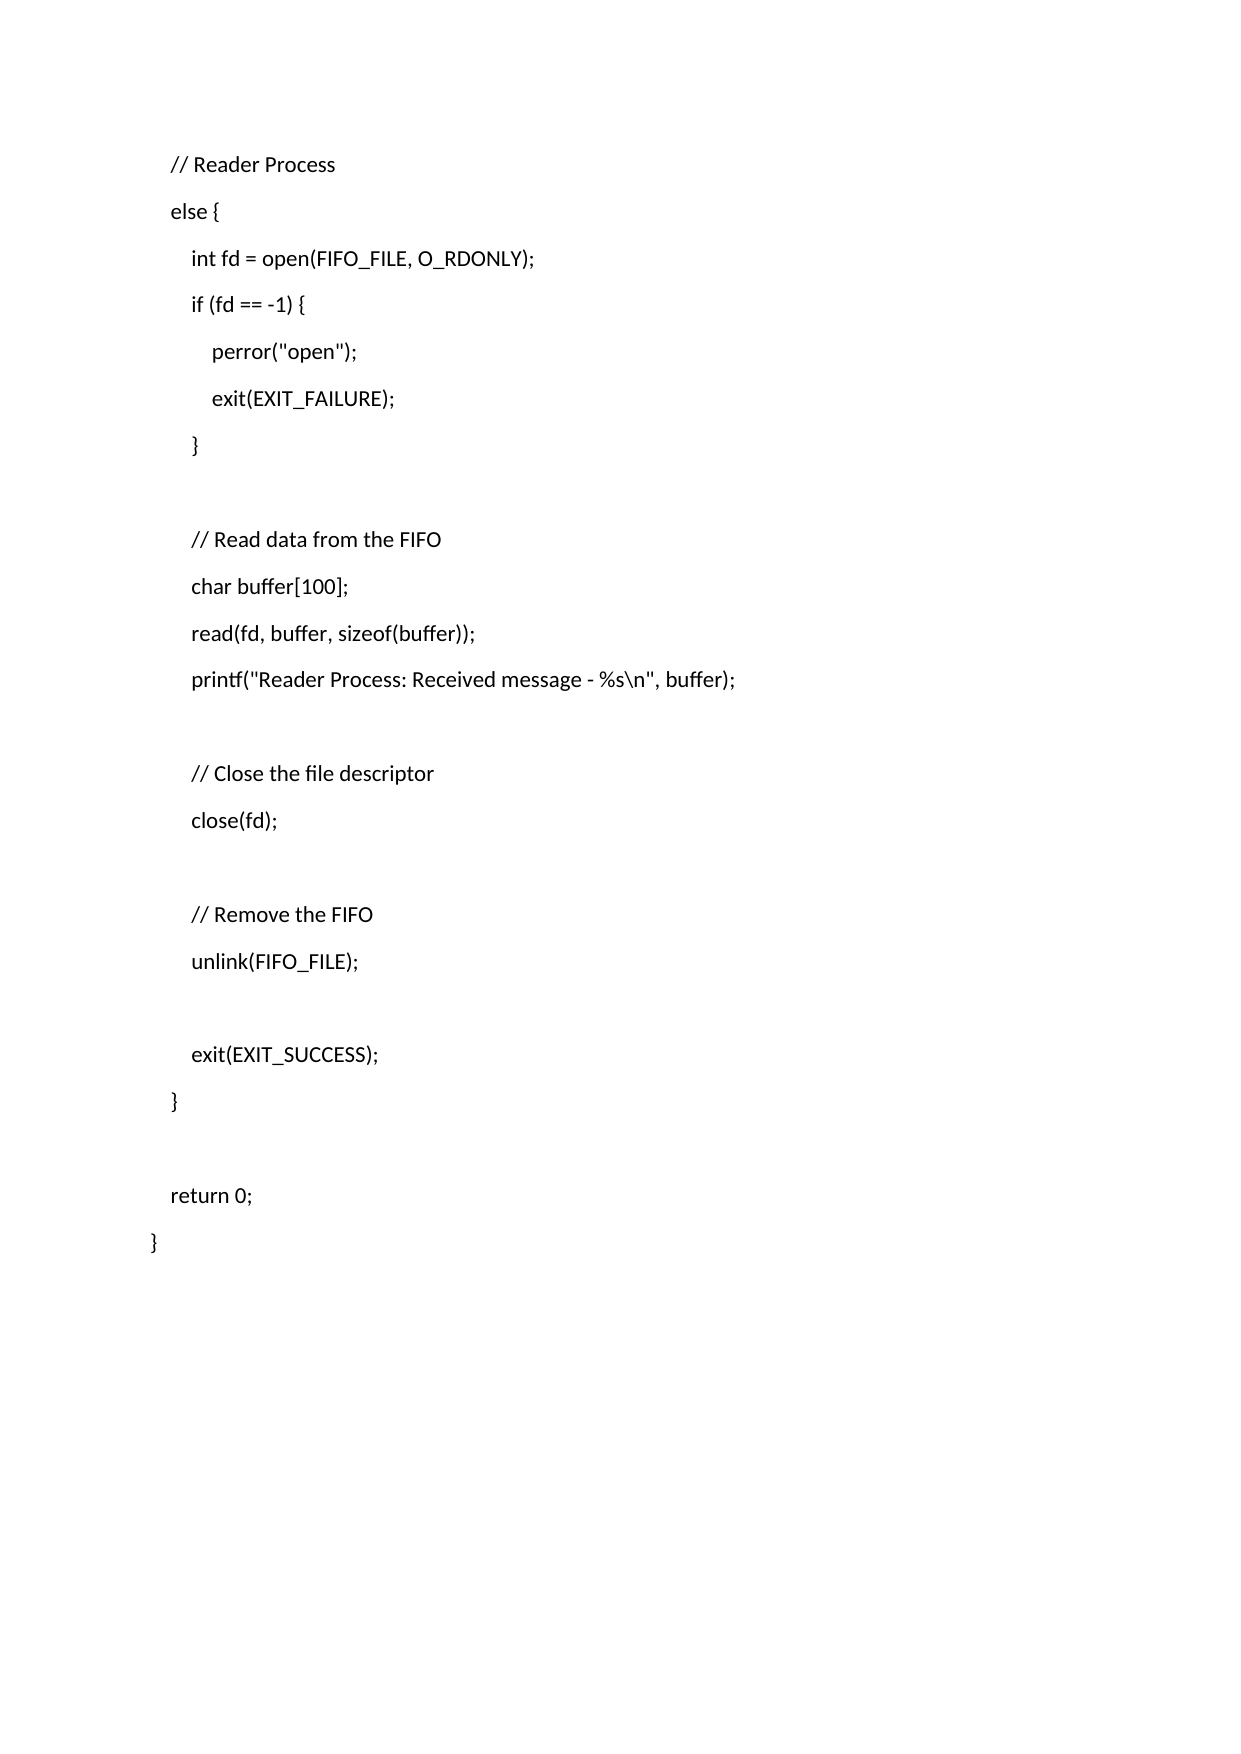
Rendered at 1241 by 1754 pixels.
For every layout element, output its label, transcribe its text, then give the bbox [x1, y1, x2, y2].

text // Remove the FIFO [150, 900, 1090, 928]
text int fd = open(FIFO_FILE, O_RDONLY); [150, 244, 1090, 272]
text exit(EXIT_FAILURE); [150, 384, 1090, 412]
text // Close the file descriptor [150, 759, 1090, 787]
text // Read data from the FIFO [150, 525, 1090, 553]
text if (fd == -1) { [150, 291, 1090, 319]
text return 0; [150, 1181, 1090, 1209]
text read(fd, buffer, sizeof(buffer)); [150, 619, 1090, 647]
text char buffer[100]; [150, 572, 1090, 600]
text } [150, 1087, 1090, 1116]
text } [150, 431, 1090, 459]
text } [150, 1228, 1090, 1256]
text printf("Reader Process: Received message - %s\n", buffer); [150, 666, 1090, 694]
text exit(EXIT_SUCCESS); [150, 1041, 1090, 1069]
text else { [150, 197, 1090, 225]
text // Reader Process [150, 150, 1090, 178]
text perror("open"); [150, 337, 1090, 366]
text unlink(FIFO_FILE); [150, 947, 1090, 975]
text close(fd); [150, 806, 1090, 834]
